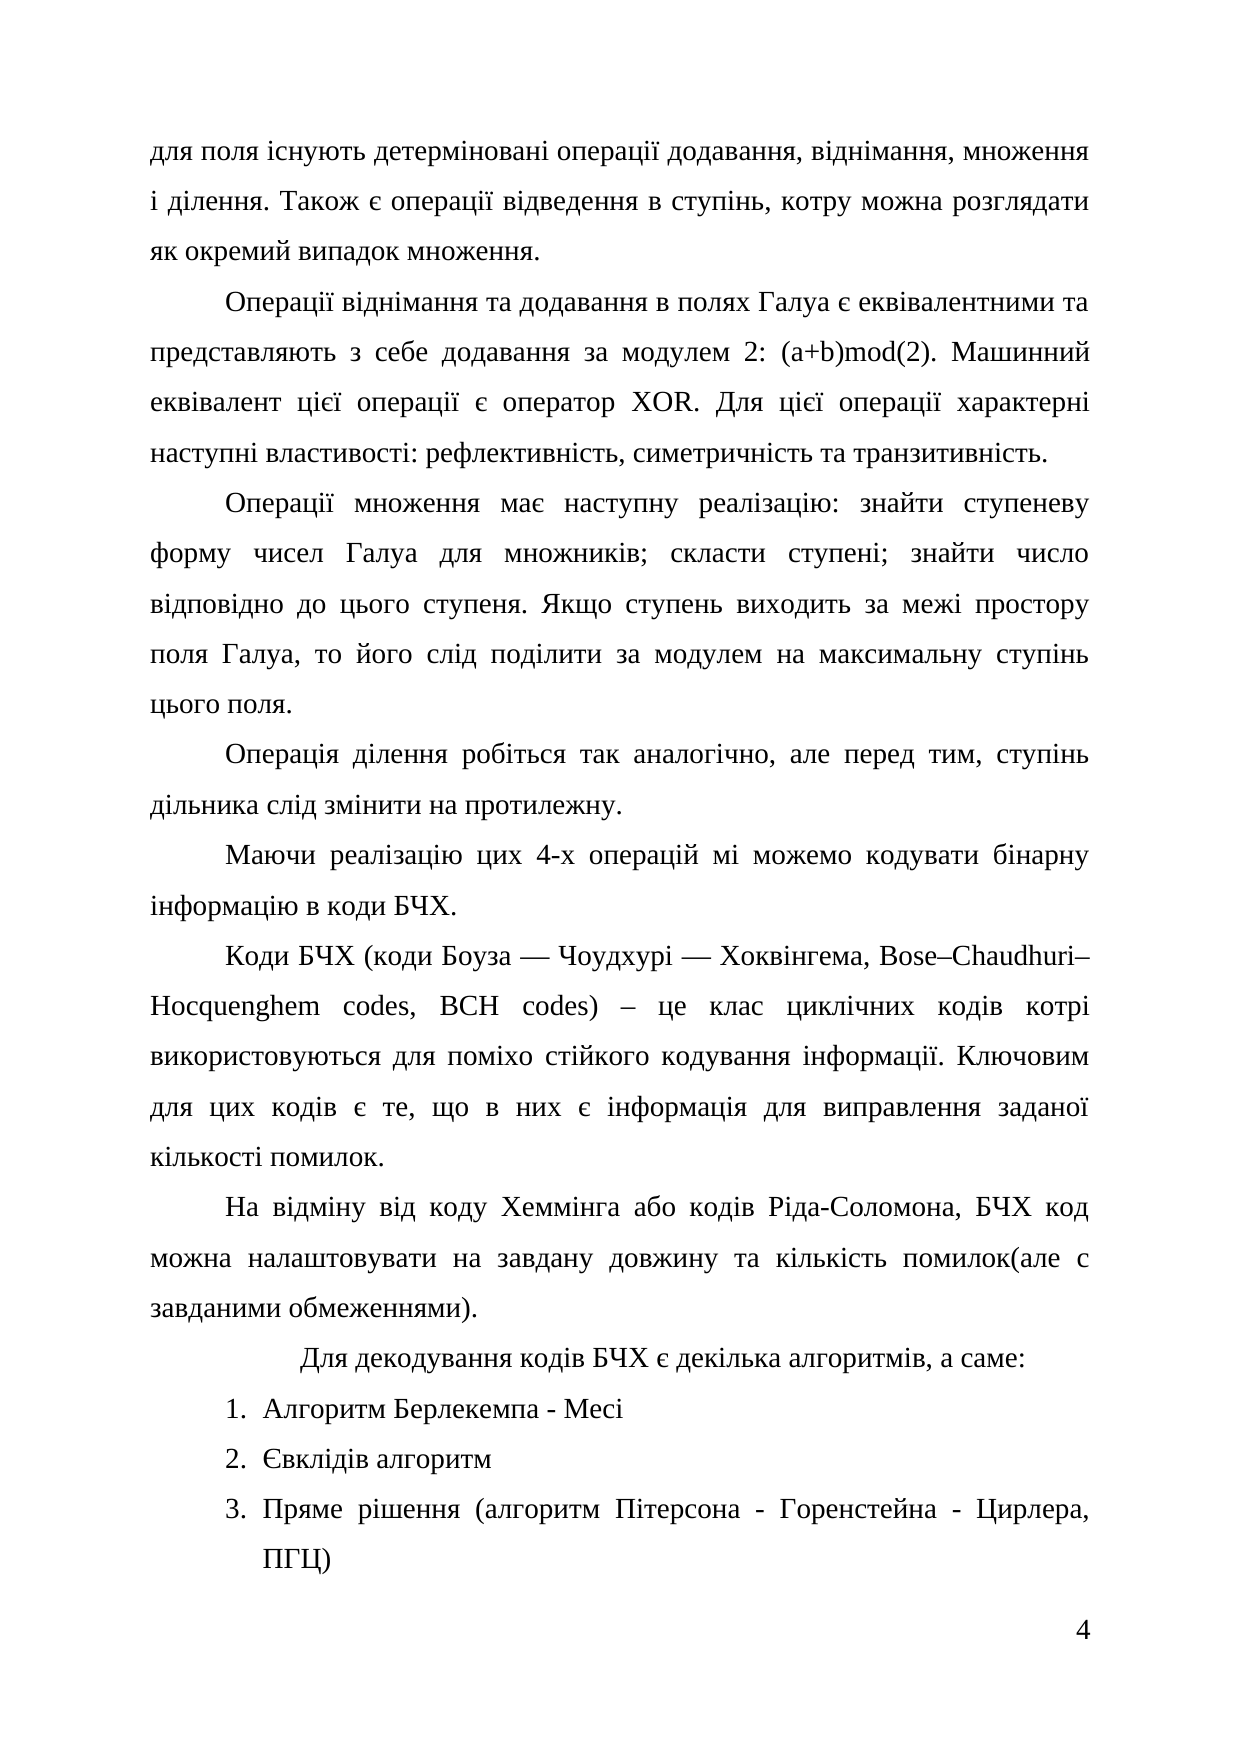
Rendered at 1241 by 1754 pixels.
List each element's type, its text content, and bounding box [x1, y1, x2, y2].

text Операція ділення робіться так аналогічно, але перед тим, ступінь дільника слід змінити на протилежну. [150, 737, 1090, 821]
list Пряме рішення (алгоритм Пітерсона - Горенстейна - Цирлера, ПГЦ) [225, 1491, 1090, 1575]
text Для декодування кодів БЧХ є декілька алгоритмів, а саме: [150, 1340, 1090, 1374]
list Євклідів алгоритм [225, 1441, 1090, 1474]
text Коди БЧХ (коди Боуза — Чоудхурі — Хоквінгема, Bose–Chaudhuri–Hocquenghem codes, BCH codes) – це клас циклічних кодів котрі використовуються для поміхо стійкого кодування інформації. Ключовим для цих кодів є те, що в них є інформація для виправлення заданої кількості помилок. [150, 938, 1090, 1173]
text Маючи реалізацію цих 4-х операцій мі можемо кодувати бінарну інформацію в коди БЧХ. [150, 837, 1090, 921]
text Операції віднімання та додавання в полях Галуа є еквівалентними та представляють з себе додавання за модулем 2: (a+b)mod(2). Машинний еквівалент цієї операції є оператор XOR. Для цієї операції характерні наступні властивості: рефлективність, симетричність та транзитивність. [150, 284, 1090, 468]
text Операції множення має наступну реалізацію: знайти ступеневу форму чисел Галуа для множників; скласти ступені; знайти число відповідно до цього ступеня. Якщо ступень виходить за межі простору поля Галуа, то його слід поділити за модулем на максимальну ступінь цього поля. [150, 485, 1090, 720]
text На відміну від коду Хеммінга або кодів Ріда-Соломона, БЧХ код можна налаштовувати на завдану довжину та кількість помилок(але с завданими обмеженнями). [150, 1189, 1090, 1324]
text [150, 133, 1090, 267]
list Алгоритм Берлекемпа - Месі [225, 1391, 1090, 1424]
